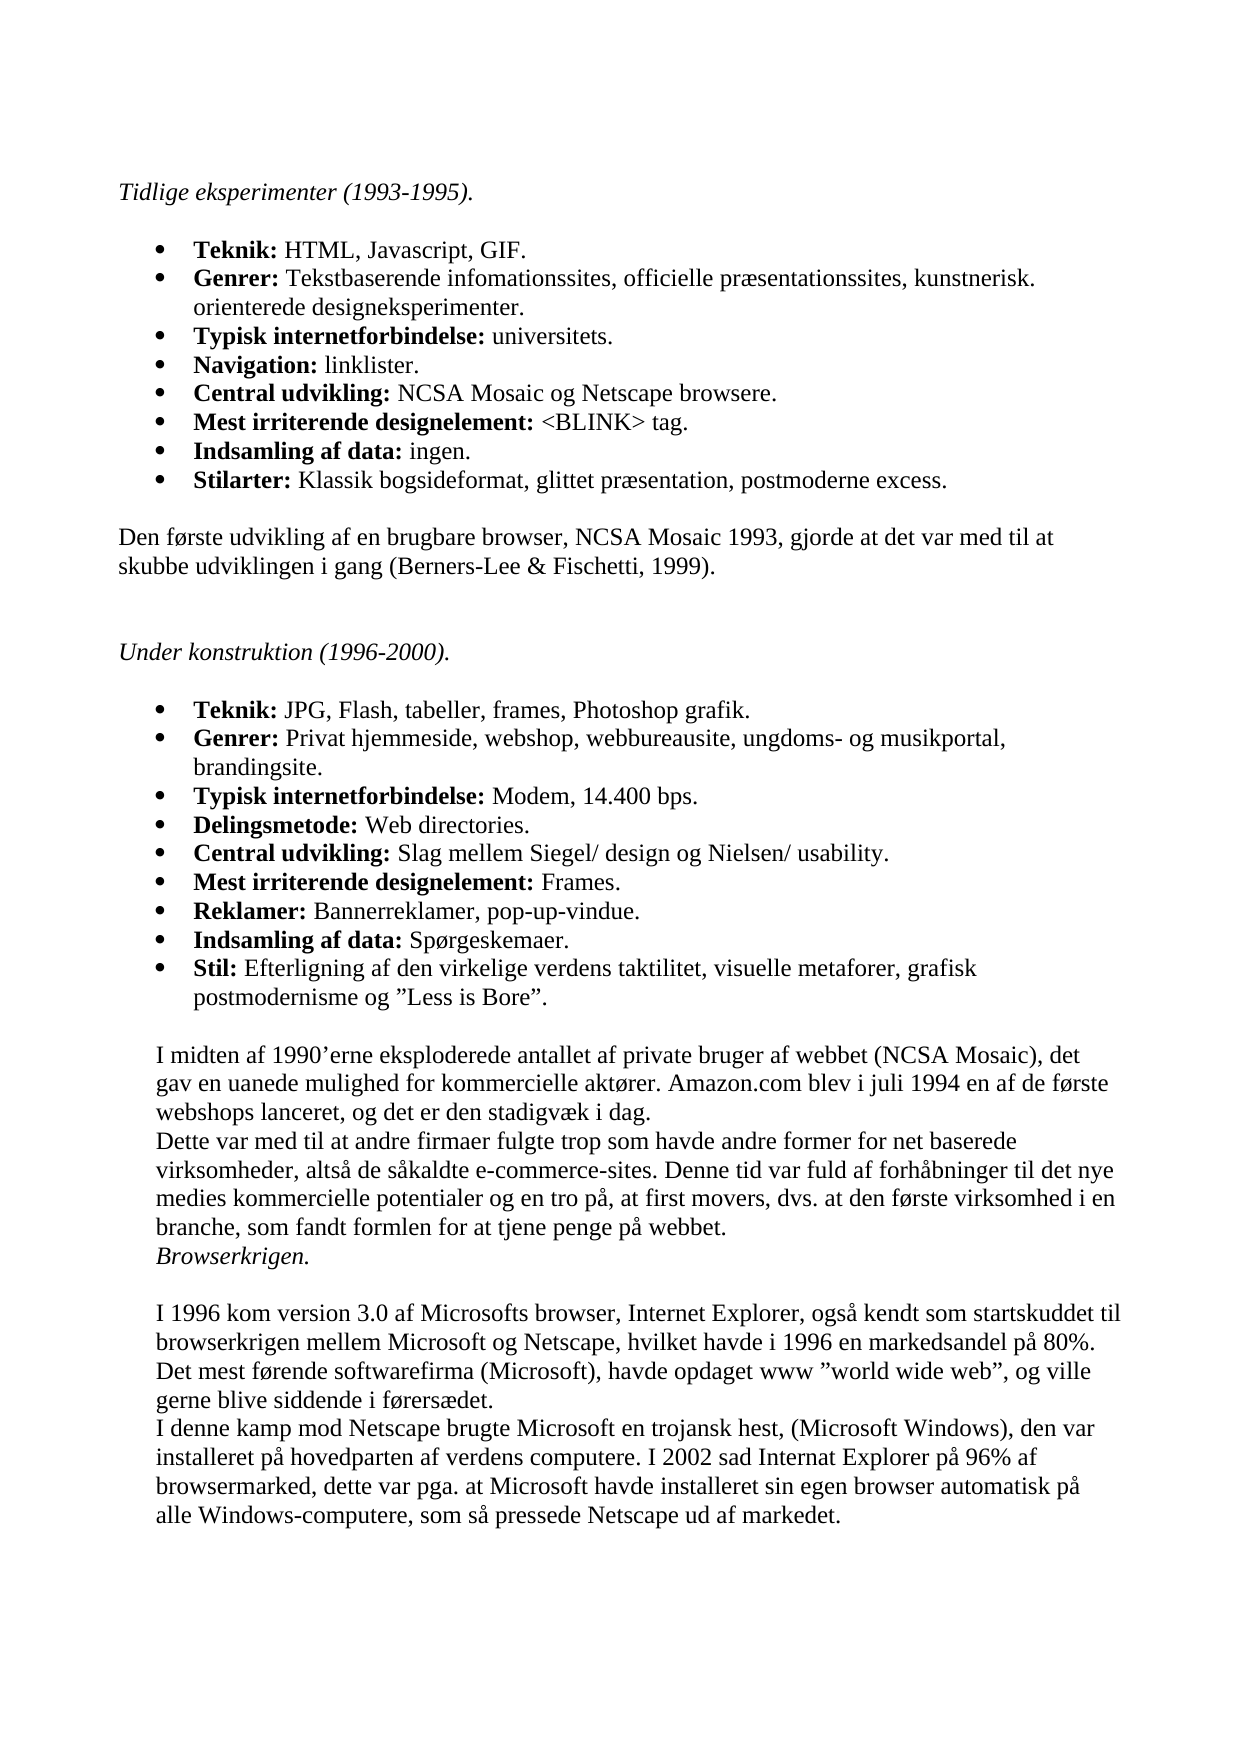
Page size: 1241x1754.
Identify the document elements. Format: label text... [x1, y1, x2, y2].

list Reklamer: Bannerreklamer, pop-up-vindue. [156, 896, 1122, 925]
text Det mest førende softwarefirma (Microsoft), havde opdaget www ”world wide web”, og ville gerne blive siddende i førersædet. [156, 1356, 1122, 1413]
text Under konstruktion (1996-2000). [118, 637, 1122, 666]
text Dette var med til at andre firmaer fulgte trop som havde andre former for net baserede virksomheder, altså de såkaldte e-commerce-sites. Denne tid var fuld af forhåbninger til det nye medies kommercielle potentialer og en tro på, at first movers, dvs. at den første virksomhed i en branche, som fandt formlen for at tjene penge på webbet. [156, 1126, 1122, 1241]
text Browserkrigen. [156, 1241, 1122, 1270]
list Indsamling af data: Spørgeskemaer. [156, 925, 1122, 953]
list Teknik: HTML, Javascript, GIF. [156, 235, 1122, 263]
list Indsamling af data: ingen. [156, 436, 1122, 465]
list Mest irriterende designelement: Frames. [156, 867, 1122, 896]
list Central udvikling: NCSA Mosaic og Netscape browsere. [156, 378, 1122, 407]
list Typisk internetforbindelse: Modem, 14.400 bps. [156, 781, 1122, 810]
list Delingsmetode: Web directories. [156, 810, 1122, 838]
list Genrer: Tekstbaserende infomationssites, officielle præsentationssites, kunstnerisk. orienterede designeksperimenter. [156, 263, 1122, 321]
list Genrer: Privat hjemmeside, webshop, webbureausite, ungdoms- og musikportal, brandingsite. [156, 723, 1122, 781]
list Central udvikling: Slag mellem Siegel/ design og Nielsen/ usability. [156, 838, 1122, 867]
text Tidlige eksperimenter (1993-1995). [118, 177, 1122, 206]
list Navigation: linklister. [156, 350, 1122, 378]
text I denne kamp mod Netscape brugte Microsoft en trojansk hest, (Microsoft Windows), den var installeret på hovedparten af verdens computere. I 2002 sad Internat Explorer på 96% af browsermarked, dette var pga. at Microsoft havde installeret sin egen browser automatisk på alle Windows-computere, som så pressede Netscape ud af markedet. [156, 1413, 1122, 1528]
list Teknik: JPG, Flash, tabeller, frames, Photoshop grafik. [156, 695, 1122, 723]
list Stilarter: Klassik bogsideformat, glittet præsentation, postmoderne excess. [156, 465, 1122, 493]
text Den første udvikling af en brugbare browser, NCSA Mosaic 1993, gjorde at det var med til at skubbe udviklingen i gang (Berners-Lee & Fischetti, 1999). [118, 522, 1122, 580]
text I midten af 1990’erne eksploderede antallet af private bruger af webbet (NCSA Mosaic), det gav en uanede mulighed for kommercielle aktører. Amazon.com blev i juli 1994 en af de første webshops lanceret, og det er den stadigvæk i dag. [156, 1040, 1122, 1126]
list Stil: Efterligning af den virkelige verdens taktilitet, visuelle metaforer, grafisk postmodernisme og ”Less is Bore”. [156, 953, 1122, 1011]
list Mest irriterende designelement: <BLINK> tag. [156, 407, 1122, 436]
list Typisk internetforbindelse: universitets. [156, 321, 1122, 350]
text I 1996 kom version 3.0 af Microsofts browser, Internet Explorer, også kendt som startskuddet til browserkrigen mellem Microsoft og Netscape, hvilket havde i 1996 en markedsandel på 80%. [156, 1298, 1122, 1356]
